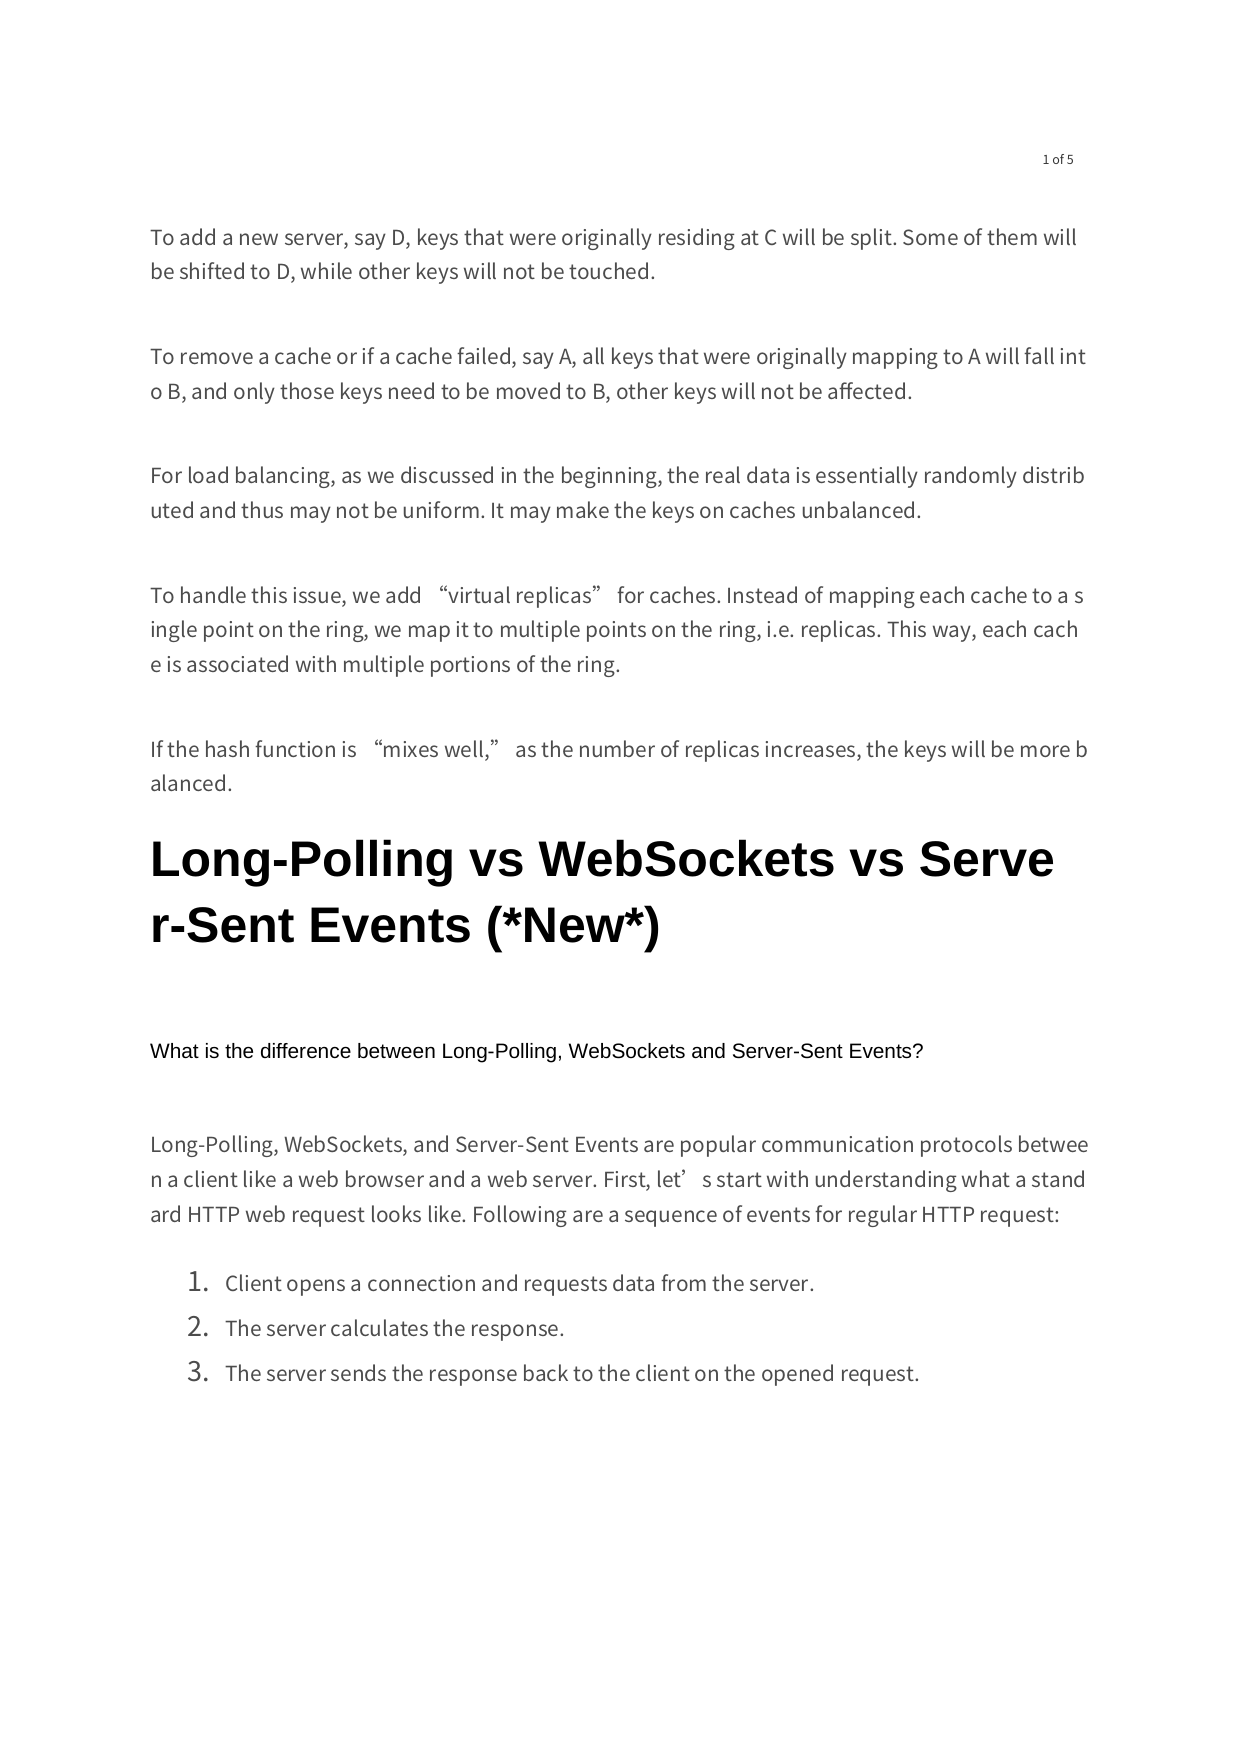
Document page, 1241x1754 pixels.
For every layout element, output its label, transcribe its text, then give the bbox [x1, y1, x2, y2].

text What is the difference between Long-Polling, WebSockets and Server-Sent Events? [150, 1039, 1090, 1063]
list The server calculates the response. [187, 1305, 1090, 1344]
text Long-Polling, WebSockets, and Server-Sent Events are popular communication protocols between a client like a web browser and a web server. First, let’s start with understanding what a standard HTTP web request looks like. Following are a sequence of events for regular HTTP request: [150, 1129, 1090, 1228]
list Client opens a connection and requests data from the server. [187, 1260, 1090, 1299]
text If the hash function is “mixes well,” as the number of replicas increases, the keys will be more balanced. [150, 733, 1090, 798]
text To handle this issue, we add “virtual replicas” for caches. Instead of mapping each cache to a single point on the ring, we map it to multiple points on the ring, i.e. replicas. This way, each cache is associated with multiple portions of the ring. [150, 579, 1090, 678]
text For load balancing, as we discussed in the beginning, the real data is essentially randomly distributed and thus may not be uniform. It may make the keys on caches unbalanced. [150, 459, 1090, 524]
text To add a new server, say D, keys that were originally residing at C will be split. Some of them will be shifted to D, while other keys will not be touched. [150, 221, 1090, 286]
list The server sends the response back to the client on the opened request. [187, 1350, 1090, 1389]
text To remove a cache or if a cache failed, say A, all keys that were originally mapping to A will fall into B, and only those keys need to be moved to B, other keys will not be affected. [150, 340, 1090, 405]
subtitle Long-Polling vs WebSockets vs Server-Sent Events (*New*) [119, 829, 1090, 953]
text 1 of 5 [150, 150, 1073, 168]
